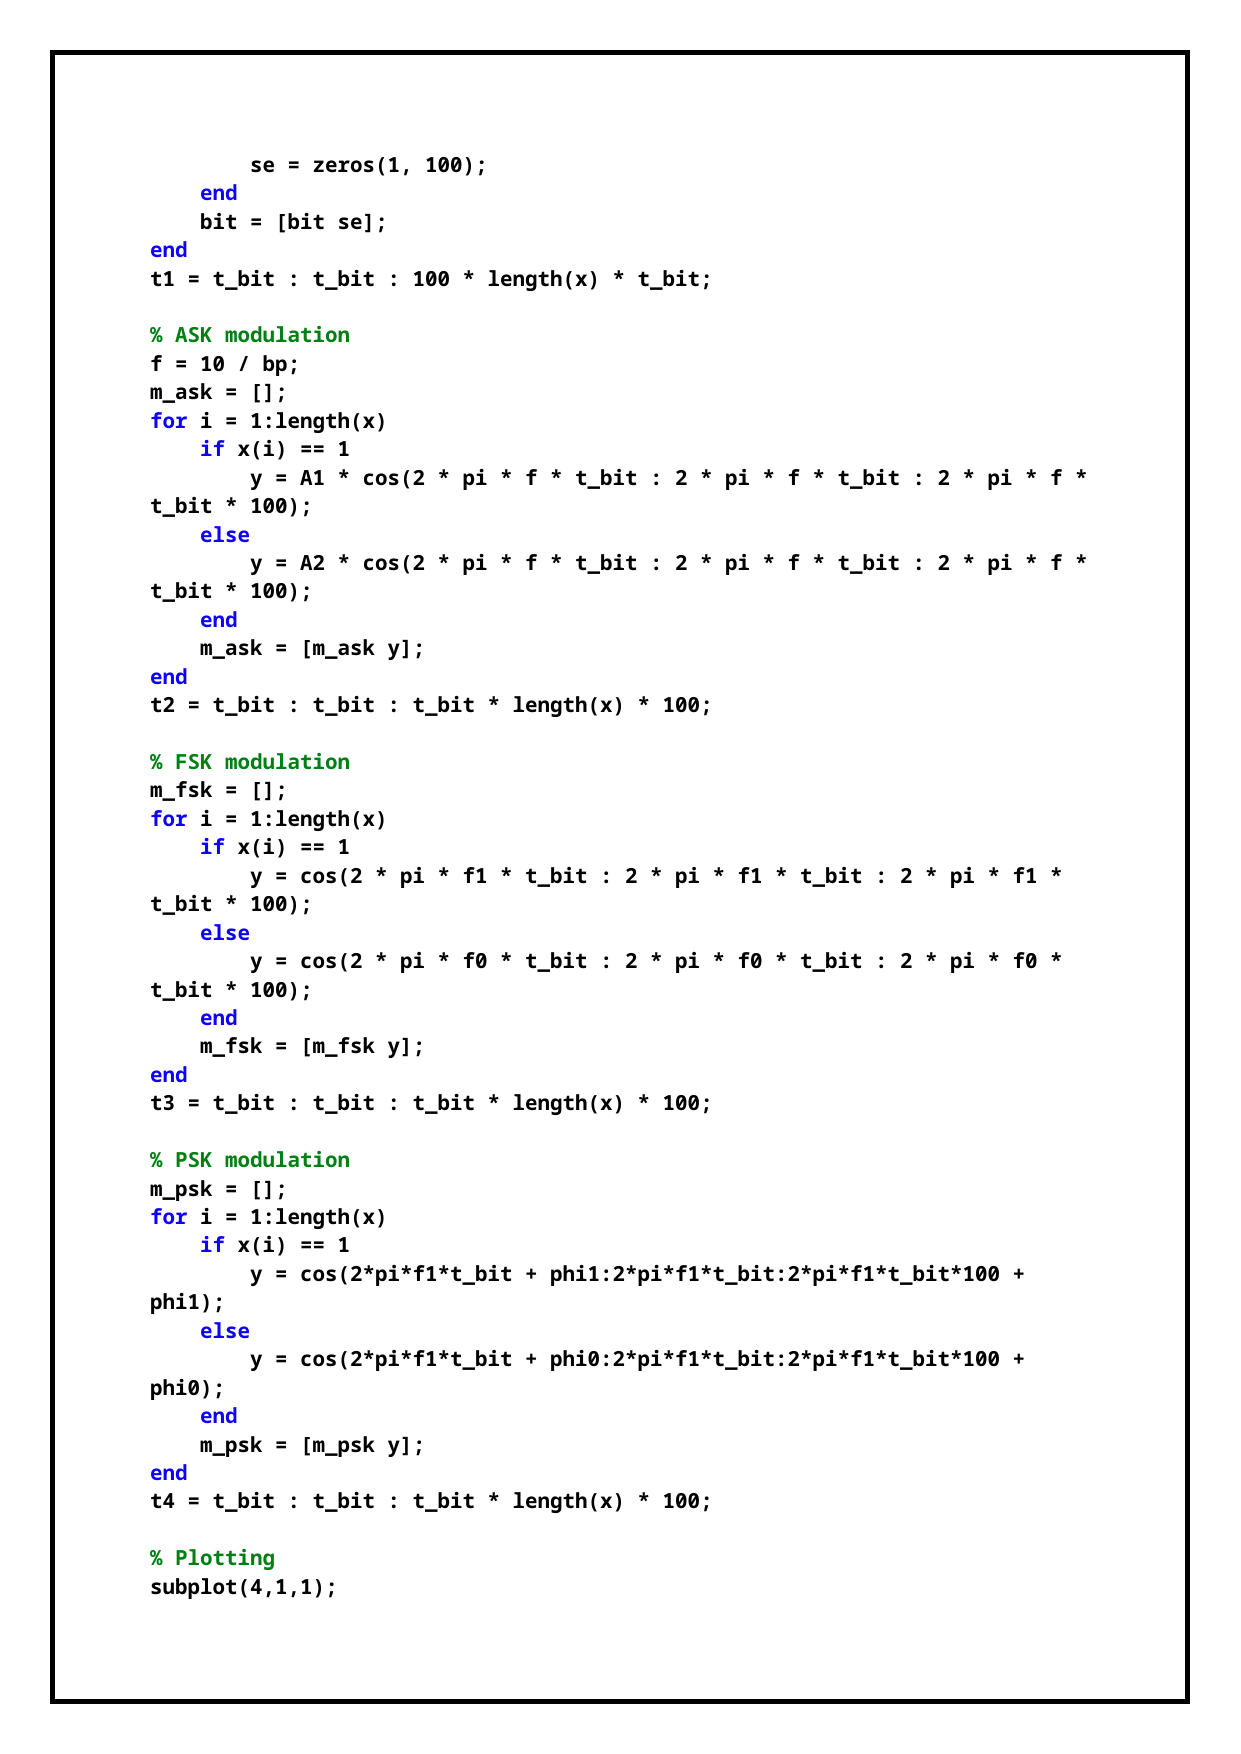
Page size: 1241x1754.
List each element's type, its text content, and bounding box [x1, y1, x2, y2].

text if x(i) == 1 [150, 434, 1090, 463]
text % FSK modulation [150, 747, 1090, 776]
text y = A2 * cos(2 * pi * f * t_bit : 2 * pi * f * t_bit : 2 * pi * f * t_bit * 100); [150, 548, 1090, 605]
text end [150, 1060, 1090, 1088]
text end [150, 1003, 1090, 1032]
text % ASK modulation [150, 321, 1090, 349]
text end [150, 1401, 1090, 1430]
text m_psk = []; [150, 1174, 1090, 1202]
text f = 10 / bp; [150, 349, 1090, 377]
text y = A1 * cos(2 * pi * f * t_bit : 2 * pi * f * t_bit : 2 * pi * f * t_bit * 100); [150, 463, 1090, 520]
text t4 = t_bit : t_bit : t_bit * length(x) * 100; [150, 1487, 1090, 1515]
text for i = 1:length(x) [150, 1202, 1090, 1231]
text m_ask = []; [150, 377, 1090, 406]
text m_fsk = [m_fsk y]; [150, 1032, 1090, 1060]
text % Plotting [150, 1543, 1090, 1572]
text end [150, 605, 1090, 633]
text y = cos(2*pi*f1*t_bit + phi1:2*pi*f1*t_bit:2*pi*f1*t_bit*100 + phi1); [150, 1259, 1090, 1316]
text m_psk = [m_psk y]; [150, 1430, 1090, 1458]
text if x(i) == 1 [150, 1231, 1090, 1259]
text se = zeros(1, 100); [150, 150, 1090, 178]
text y = cos(2 * pi * f0 * t_bit : 2 * pi * f0 * t_bit : 2 * pi * f0 * t_bit * 100); [150, 946, 1090, 1003]
text else [150, 520, 1090, 548]
text y = cos(2*pi*f1*t_bit + phi0:2*pi*f1*t_bit:2*pi*f1*t_bit*100 + phi0); [150, 1344, 1090, 1401]
text else [150, 918, 1090, 946]
text t1 = t_bit : t_bit : 100 * length(x) * t_bit; [150, 264, 1090, 292]
text y = cos(2 * pi * f1 * t_bit : 2 * pi * f1 * t_bit : 2 * pi * f1 * t_bit * 100); [150, 861, 1090, 918]
text t2 = t_bit : t_bit : t_bit * length(x) * 100; [150, 690, 1090, 719]
text if x(i) == 1 [150, 832, 1090, 861]
text bit = [bit se]; [150, 207, 1090, 235]
text end [150, 1458, 1090, 1487]
text for i = 1:length(x) [150, 406, 1090, 434]
text else [150, 1316, 1090, 1344]
text end [150, 662, 1090, 690]
text subplot(4,1,1); [150, 1572, 1090, 1600]
text end [150, 235, 1090, 264]
text end [150, 178, 1090, 207]
text for i = 1:length(x) [150, 804, 1090, 832]
text m_ask = [m_ask y]; [150, 633, 1090, 662]
text % PSK modulation [150, 1145, 1090, 1174]
text m_fsk = []; [150, 776, 1090, 804]
text t3 = t_bit : t_bit : t_bit * length(x) * 100; [150, 1088, 1090, 1117]
